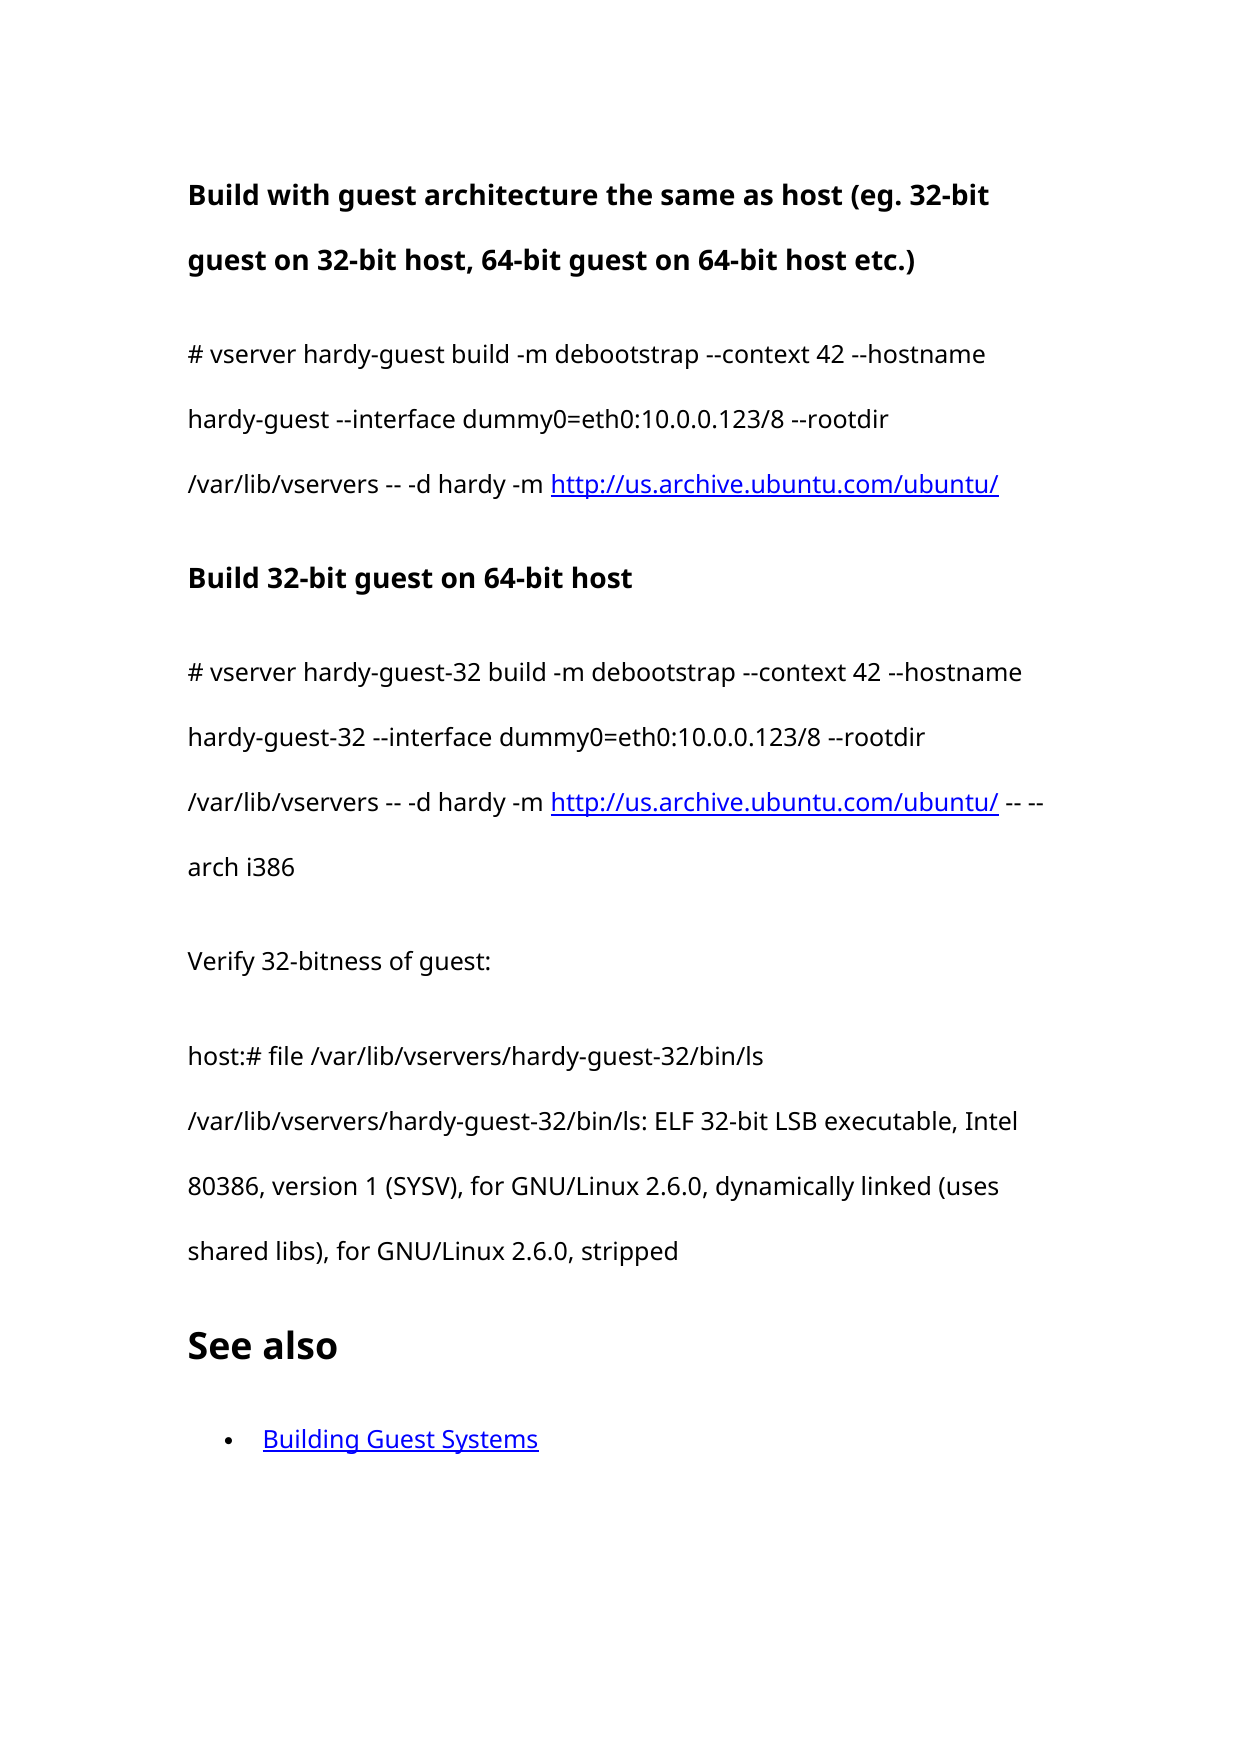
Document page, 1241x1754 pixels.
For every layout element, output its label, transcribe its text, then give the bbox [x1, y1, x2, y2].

text Verify 32-bitness of guest: [187, 929, 1053, 994]
text Build with guest architecture the same as host (eg. 32-bit guest on 32-bit host, 64-bit guest on 64-bit host etc.) [187, 162, 1053, 292]
list Building Guest Systems [225, 1406, 1053, 1471]
text # vserver hardy-guest-32 build -m debootstrap --context 42 --hostname hardy-guest-32 --interface dummy0=eth0:10.0.0.123/8 --rootdir /var/lib/vservers -- -d hardy -m http://us.archive.ubuntu.com/ubuntu/ -- --arch i386 [187, 639, 1053, 899]
text # vserver hardy-guest build -m debootstrap --context 42 --hostname hardy-guest --interface dummy0=eth0:10.0.0.123/8 --rootdir /var/lib/vservers -- -d hardy -m http://us.archive.ubuntu.com/ubuntu/ [187, 321, 1053, 516]
text See also [187, 1312, 1053, 1377]
text Build 32-bit guest on 64-bit host [187, 545, 1053, 610]
text /var/lib/vservers/hardy-guest-32/bin/ls: ELF 32-bit LSB executable, Intel 80386, version 1 (SYSV), for GNU/Linux 2.6.0, dynamically linked (uses shared libs), for GNU/Linux 2.6.0, stripped [187, 1088, 1053, 1283]
text host:# file /var/lib/vservers/hardy-guest-32/bin/ls [187, 1023, 1053, 1088]
